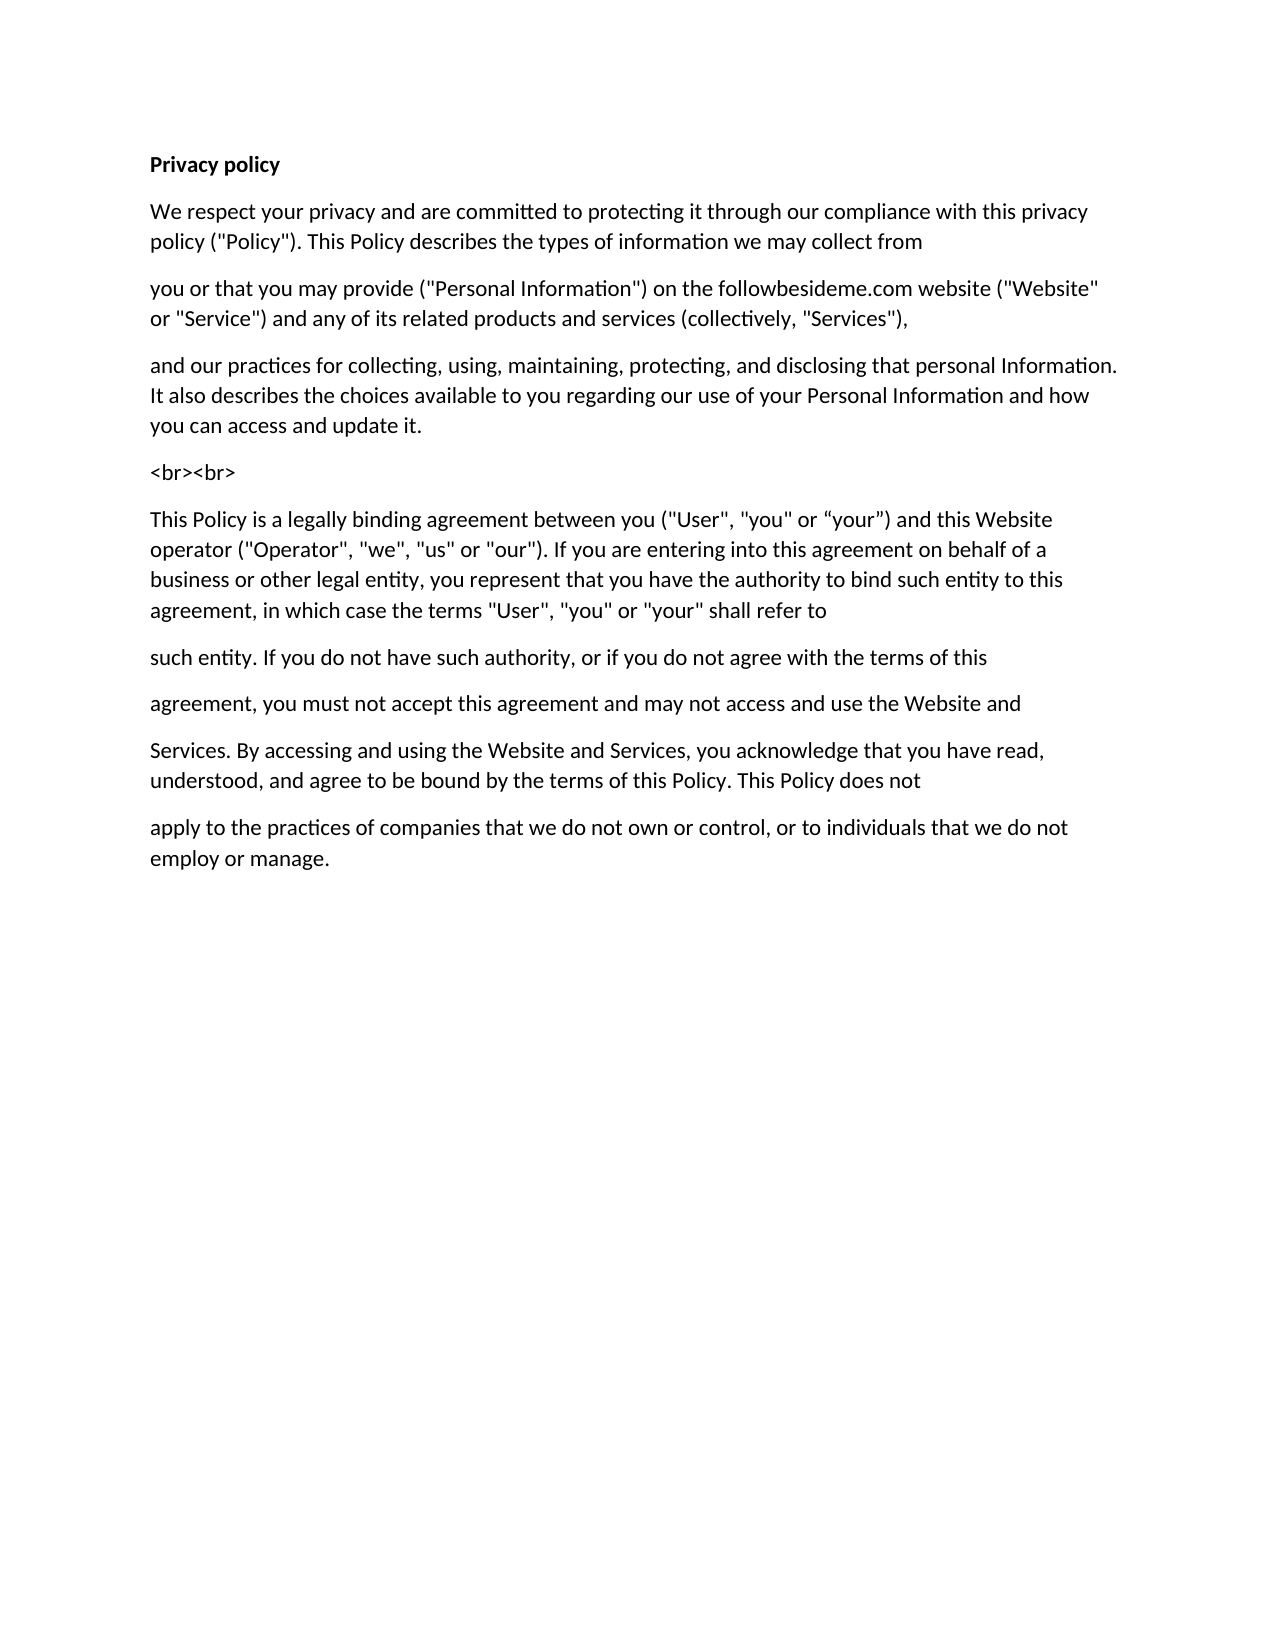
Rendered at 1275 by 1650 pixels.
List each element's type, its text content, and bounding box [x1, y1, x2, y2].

text We respect your privacy and are committed to protecting it through our compliance with this privacy policy ("Policy"). This Policy describes the types of information we may collect from [150, 197, 1125, 255]
text you or that you may provide ("Personal Information") on the followbesideme.com website ("Website" or "Service") and any of its related products and services (collectively, "Services"), [150, 274, 1125, 332]
text and our practices for collecting, using, maintaining, protecting, and disclosing that personal Information. It also describes the choices available to you regarding our use of your Personal Information and how you can access and update it. [150, 351, 1125, 439]
text This Policy is a legally binding agreement between you ("User", "you" or “your”) and this Website operator ("Operator", "we", "us" or "our"). If you are entering into this agreement on behalf of a business or other legal entity, you represent that you have the authority to bind such entity to this agreement, in which case the terms "User", "you" or "your" shall refer to [150, 505, 1125, 624]
text Privacy policy [150, 150, 1125, 178]
text apply to the practices of companies that we do not own or control, or to individuals that we do not employ or manage. [150, 813, 1125, 872]
text such entity. If you do not have such authority, or if you do not agree with the terms of this [150, 643, 1125, 671]
text Services. By accessing and using the Website and Services, you acknowledge that you have read, understood, and agree to be bound by the terms of this Policy. This Policy does not [150, 736, 1125, 795]
text <br><br> [150, 458, 1125, 486]
text agreement, you must not accept this agreement and may not access and use the Website and [150, 689, 1125, 718]
